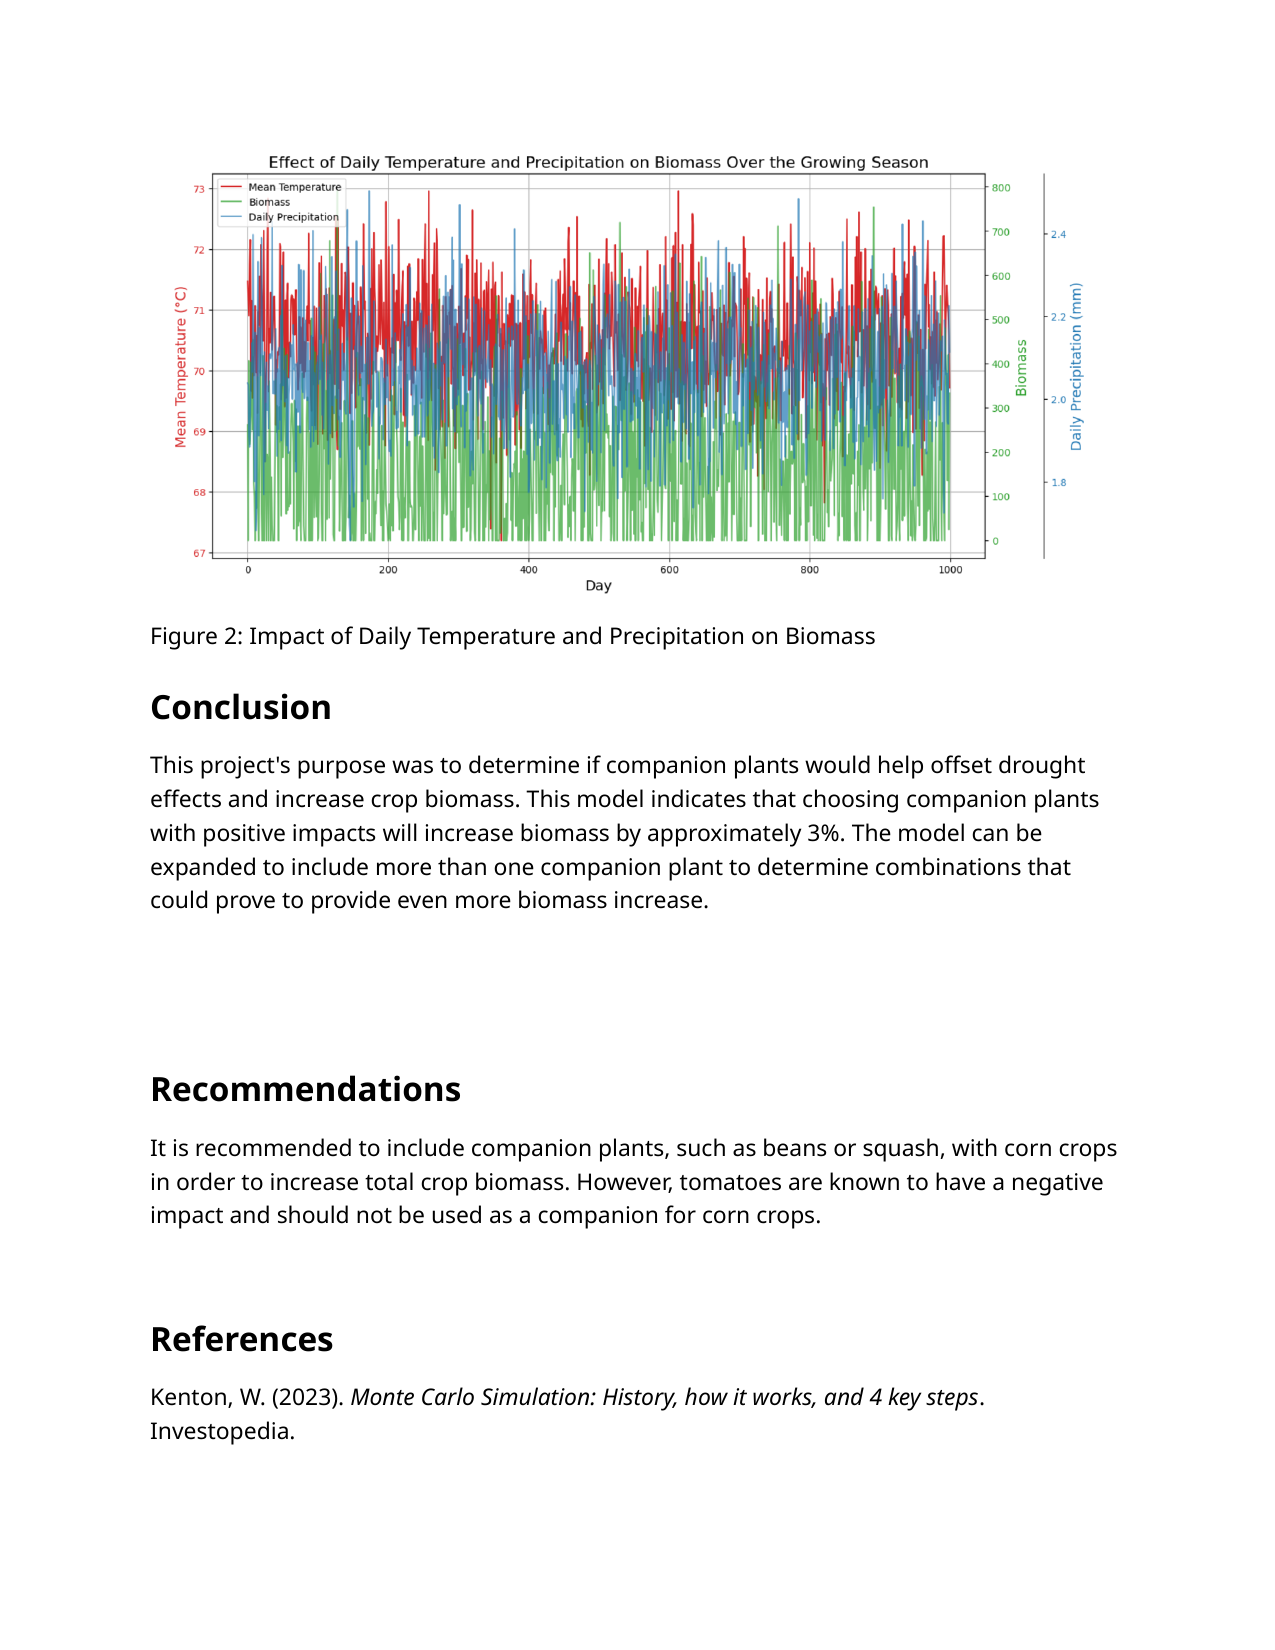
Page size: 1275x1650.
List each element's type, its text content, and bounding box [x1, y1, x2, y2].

text Conclusion [150, 684, 1125, 729]
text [150, 1381, 1125, 1446]
text References [150, 1315, 1125, 1361]
text Recommendations [150, 1066, 1125, 1112]
text Based on Figure 2, there is a strong correlation of daily temperature and precipitation on biomass with minimum temperature around 67c and maximum temperature around 73c. Its minimum precipitation is around 1.6 and its maximum precipitation is around 2.5. Figure 2: Impact of Daily Temperature and Precipitation on Biomass [150, 150, 1125, 652]
text This project's purpose was to determine if companion plants would help offset drought effects and increase crop biomass. This model indicates that choosing companion plants with positive impacts will increase biomass by approximately 3%. The model can be expanded to include more than one companion plant to determine combinations that could prove to provide even more biomass increase. [150, 749, 1125, 916]
text It is recommended to include companion plants, such as beans or squash, with corn crops in order to increase total crop biomass. However, tomatoes are known to have a negative impact and should not be used as a companion for corn crops. [150, 1132, 1125, 1231]
